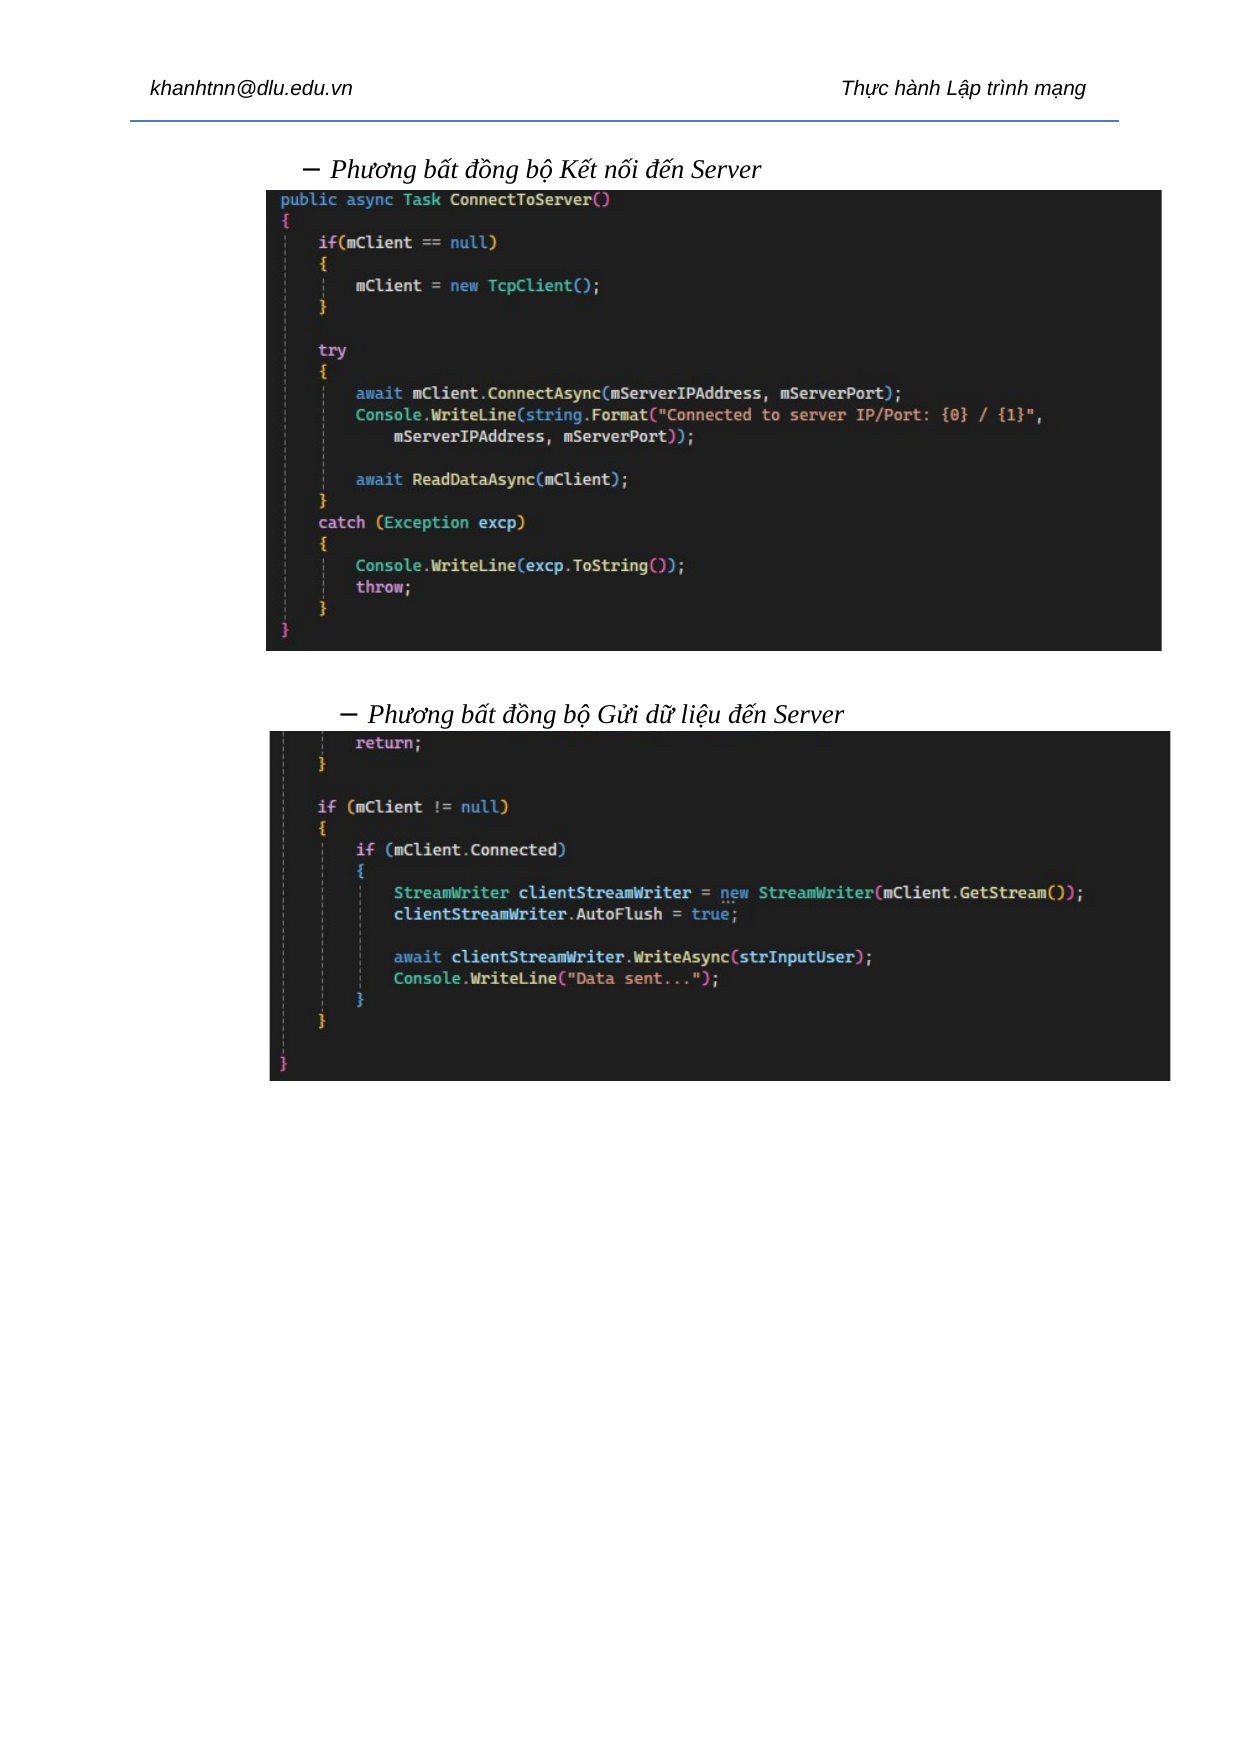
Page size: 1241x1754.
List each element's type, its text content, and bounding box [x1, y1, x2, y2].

subtitle − Phương bất đồng bộ Gửi dữ liệu đến Server [337, 695, 1090, 731]
picture [269, 731, 1171, 1081]
picture [266, 190, 1162, 651]
subtitle − Phương bất đồng bộ Kết nối đến Server [300, 150, 1090, 187]
